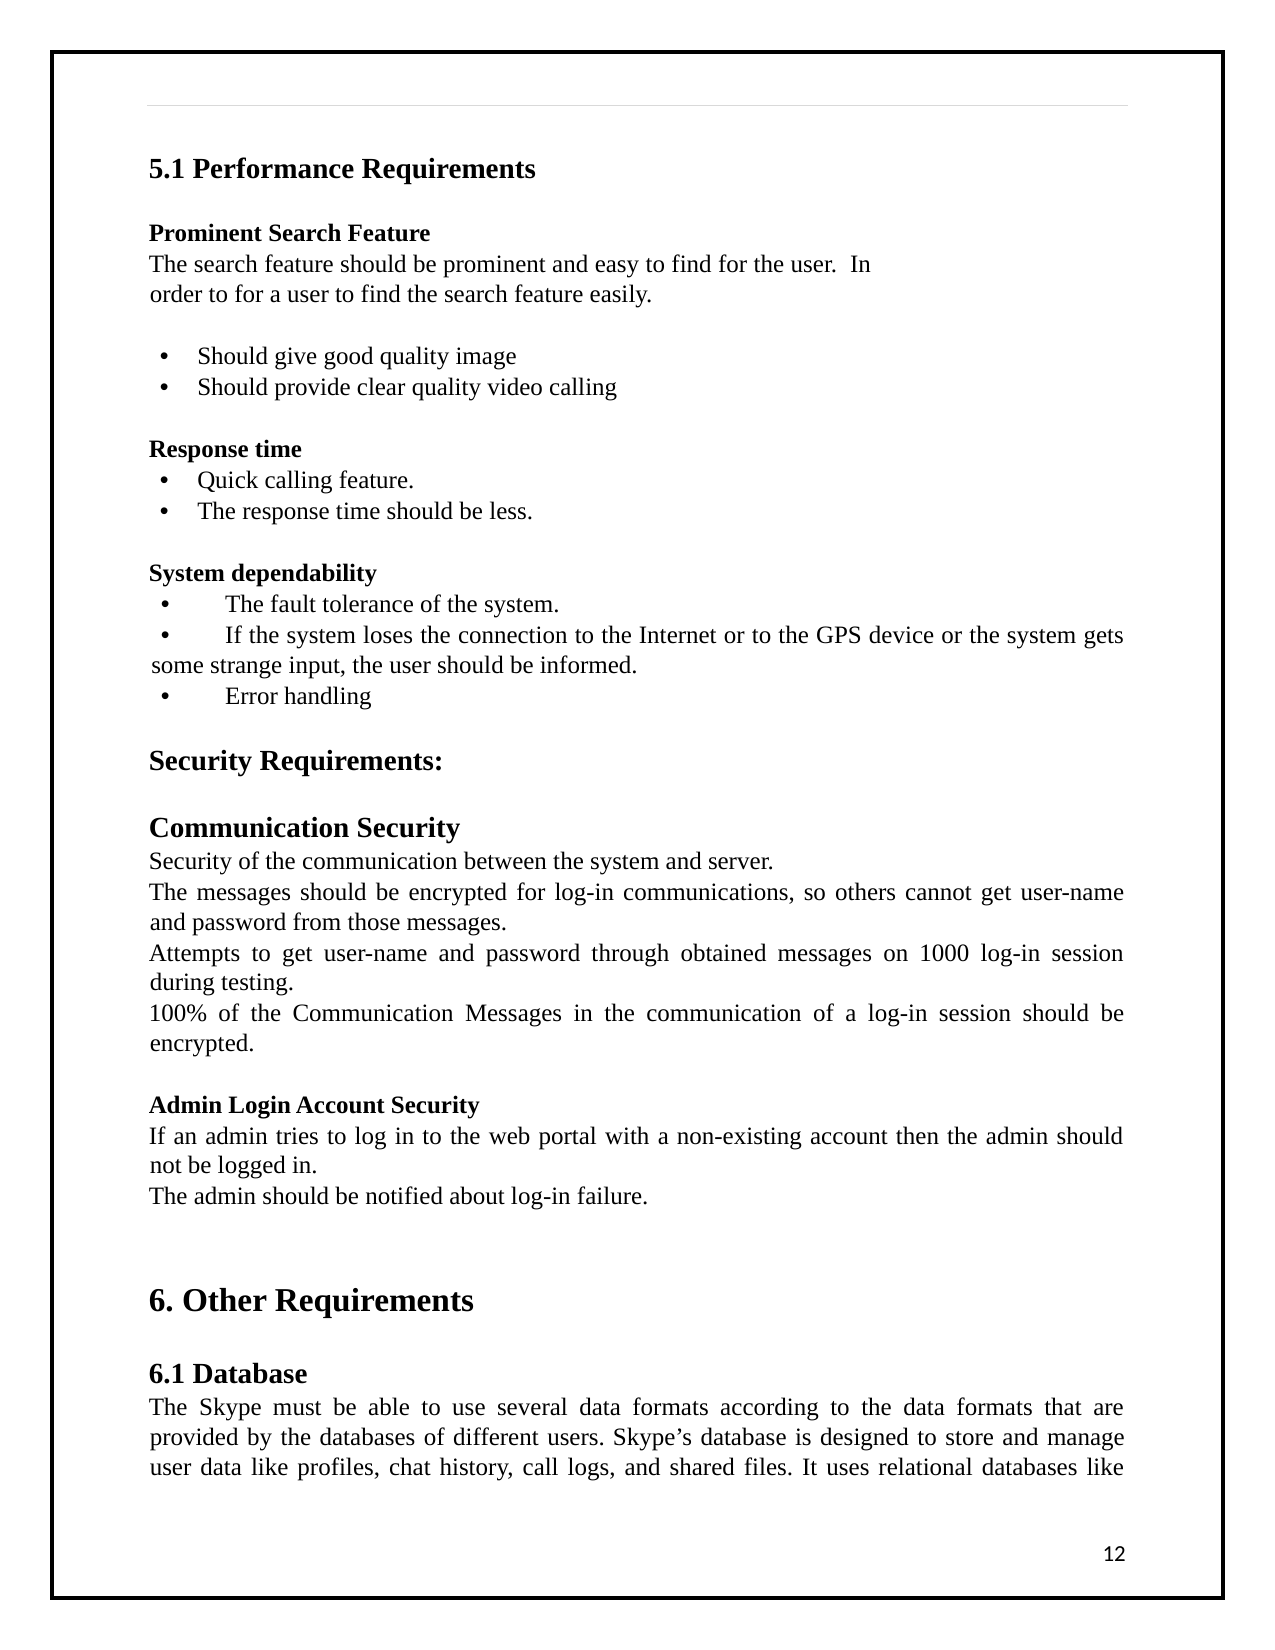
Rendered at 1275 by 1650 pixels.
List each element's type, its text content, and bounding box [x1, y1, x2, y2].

subtitle Communication Security [148, 810, 1125, 844]
subtitle System dependability [148, 558, 1125, 587]
list The fault tolerance of the system. [151, 589, 1125, 618]
text If an admin tries to log in to the web portal with a non-existing account then the admin should not be logged in. [148, 1121, 1125, 1179]
text The search feature should be prominent and easy to find for the user. In order to for a user to find the search feature easily. [148, 249, 871, 308]
list Should give good quality image [159, 341, 1125, 370]
list Error handling [151, 681, 1125, 710]
text The messages should be encrypted for log-in communications, so others cannot get user-name and password from those messages. [148, 877, 1125, 936]
subtitle 6.1 Database [148, 1356, 1125, 1389]
list The response time should be less. [159, 496, 1125, 525]
subtitle 5.1 Performance Requirements [148, 151, 1125, 184]
text Security Requirements: [148, 743, 1125, 776]
subtitle Admin Login Account Security [148, 1090, 1125, 1118]
text Security of the communication between the system and server. [148, 846, 1125, 875]
list Quick calling feature. [159, 465, 1125, 494]
subtitle Prominent Search Feature [148, 218, 1125, 247]
text The admin should be notified about log-in failure. [148, 1181, 1125, 1210]
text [148, 1392, 1125, 1480]
text Attempts to get user-name and password through obtained messages on 1000 log-in session during testing. [148, 938, 1125, 996]
list Should provide clear quality video calling [159, 372, 1125, 401]
subtitle Response time [148, 434, 1125, 463]
subtitle 6. Other Requirements [148, 1281, 1125, 1319]
text 100% of the Communication Messages in the communication of a log-in session should be encrypted. [148, 998, 1125, 1057]
list If the system loses the connection to the Internet or to the GPS device or the system gets some strange input, the user should be informed. [151, 620, 1125, 679]
